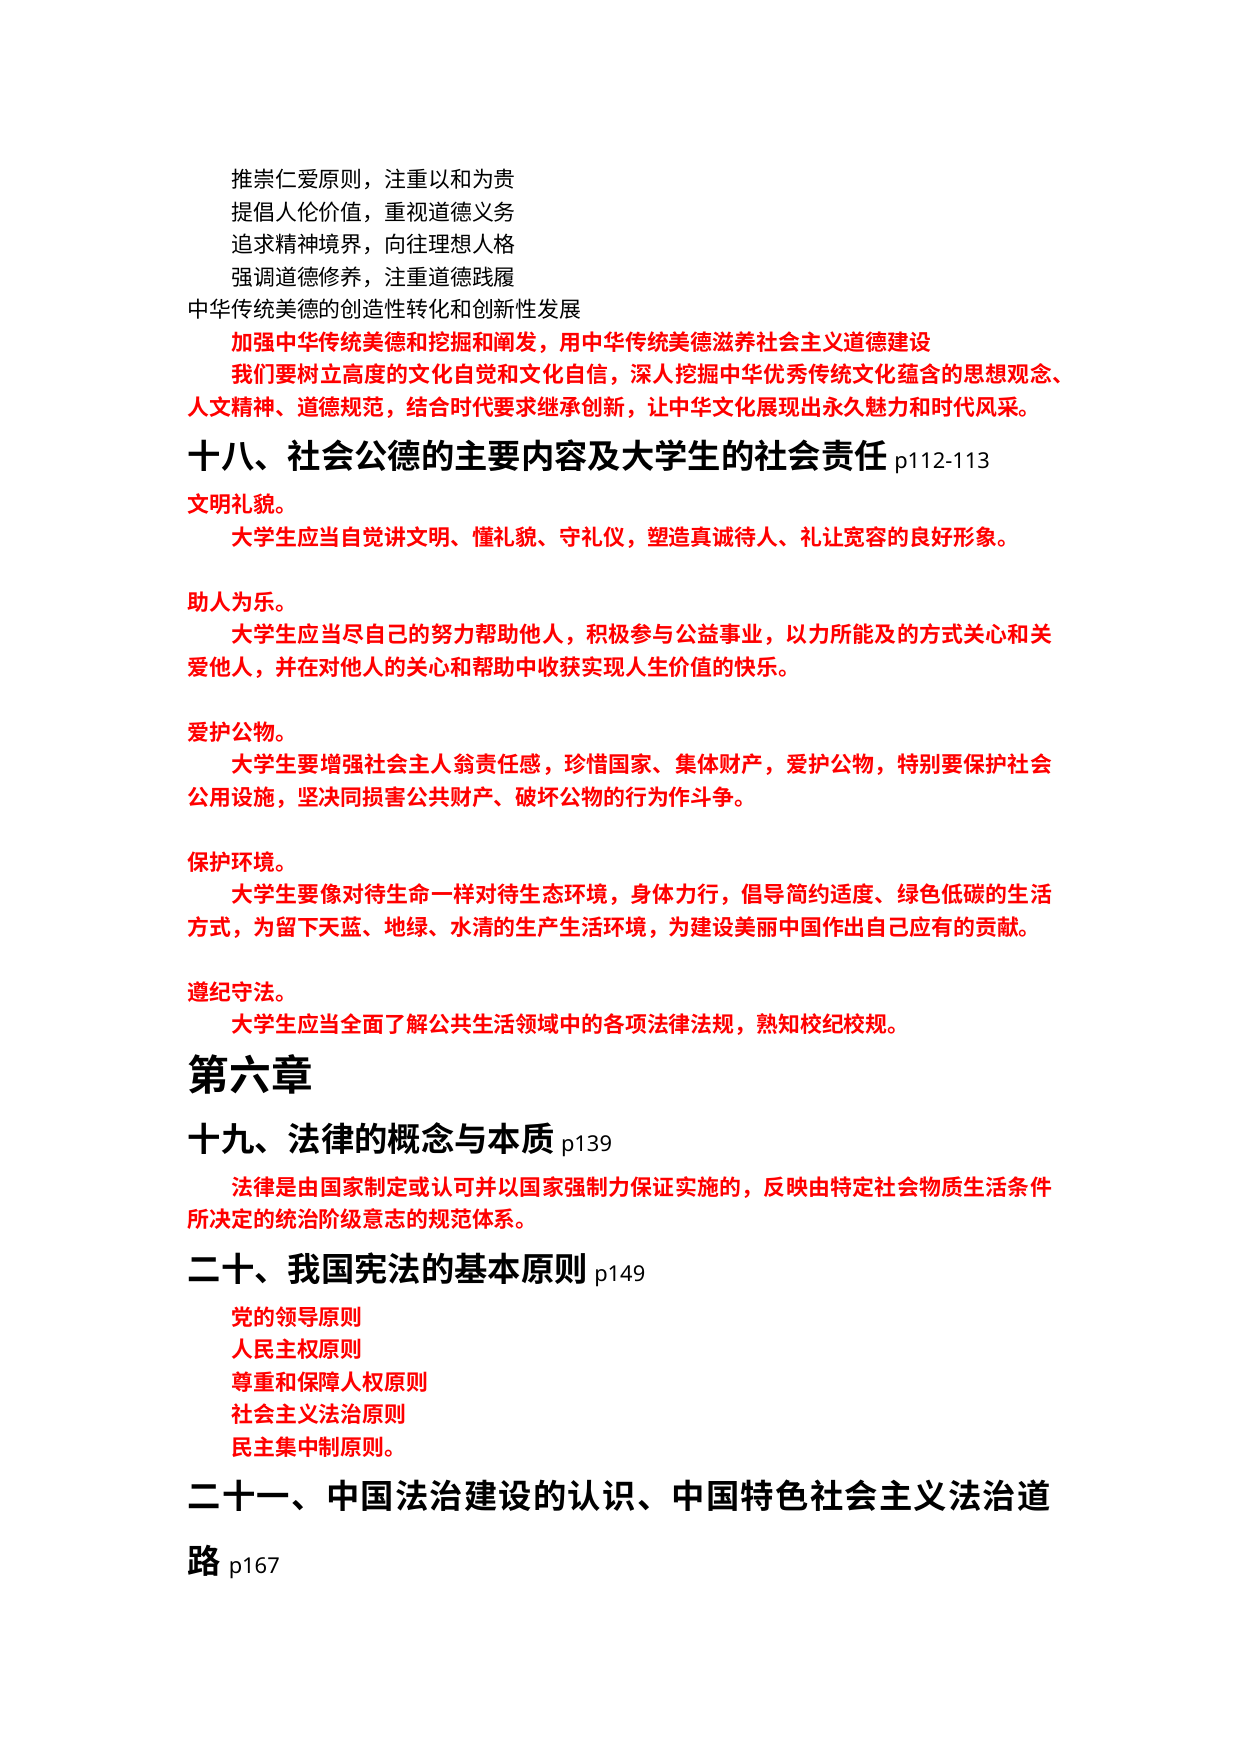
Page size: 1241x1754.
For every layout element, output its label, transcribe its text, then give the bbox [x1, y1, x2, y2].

text 中华传统美德的创造性转化和创新性发展 [187, 292, 1053, 324]
text 推崇仁爱原则，注重以和为贵 [187, 162, 1053, 194]
text 民主集中制原则。 [187, 1429, 1053, 1462]
text 追求精神境界，向往理想人格 [187, 227, 1053, 259]
text 我们要树立高度的文化自觉和文化自信，深人挖掘中华优秀传统文化蕴含的思想观念、人文精神、道德规范，结合时代要求继承创新，让中华文化展现出永久魅力和时代风采。 [187, 357, 1053, 422]
text 遵纪守法。 [187, 974, 1053, 1007]
text 党的领导原则 [187, 1299, 1053, 1332]
text 社会主义法治原则 [187, 1397, 1053, 1429]
text 尊重和保障人权原则 [187, 1364, 1053, 1397]
text 二十一、中国法治建设的认识、中国特色社会主义法治道路 p167 [187, 1462, 1053, 1592]
text 爱护公物。 [187, 714, 1053, 747]
text 大学生要增强社会主人翁责任感，珍惜国家、集体财产，爱护公物，特别要保护社会公用设施，坚决同损害公共财产、破坏公物的行为作斗争。 [187, 747, 1053, 812]
text 人民主权原则 [187, 1332, 1053, 1364]
text 第六章 [187, 1039, 1053, 1104]
text 二十、我国宪法的基本原则p149 [187, 1234, 1053, 1299]
text 十九、法律的概念与本质p139 [187, 1104, 1053, 1169]
text 大学生要像对待生命一样对待生态环境，身体力行，倡导简约适度、绿色低碳的生活方式，为留下天蓝、地绿、水清的生产生活环境，为建设美丽中国作出自己应有的贡献。 [187, 877, 1053, 942]
text 大学生应当全面了解公共生活领域中的各项法律法规，熟知校纪校规。 [187, 1007, 1053, 1039]
text 十八、社会公德的主要内容及大学生的社会责任p112-113 [187, 422, 1053, 487]
text 法律是由国家制定或认可并以国家强制力保证实施的，反映由特定社会物质生活条件所决定的统治阶级意志的规范体系。 [187, 1169, 1053, 1234]
text 保护环境。 [187, 844, 1053, 877]
text 加强中华传统美德和挖掘和阐发，用中华传统美德滋养社会主义道德建设 [187, 324, 1053, 357]
text 提倡人伦价值，重视道德义务 [187, 194, 1053, 227]
text 助人为乐。 [187, 584, 1053, 617]
text 文明礼貌。 [187, 487, 1053, 519]
text 大学生应当自觉讲文明、懂礼貌、守礼仪，塑造真诚待人、礼让宽容的良好形象。 [187, 519, 1053, 552]
text 强调道德修养，注重道德践履 [187, 259, 1053, 292]
text 大学生应当尽自己的努力帮助他人，积极参与公益事业，以力所能及的方式关心和关爱他人，并在对他人的关心和帮助中收获实现人生价值的快乐。 [187, 617, 1053, 682]
